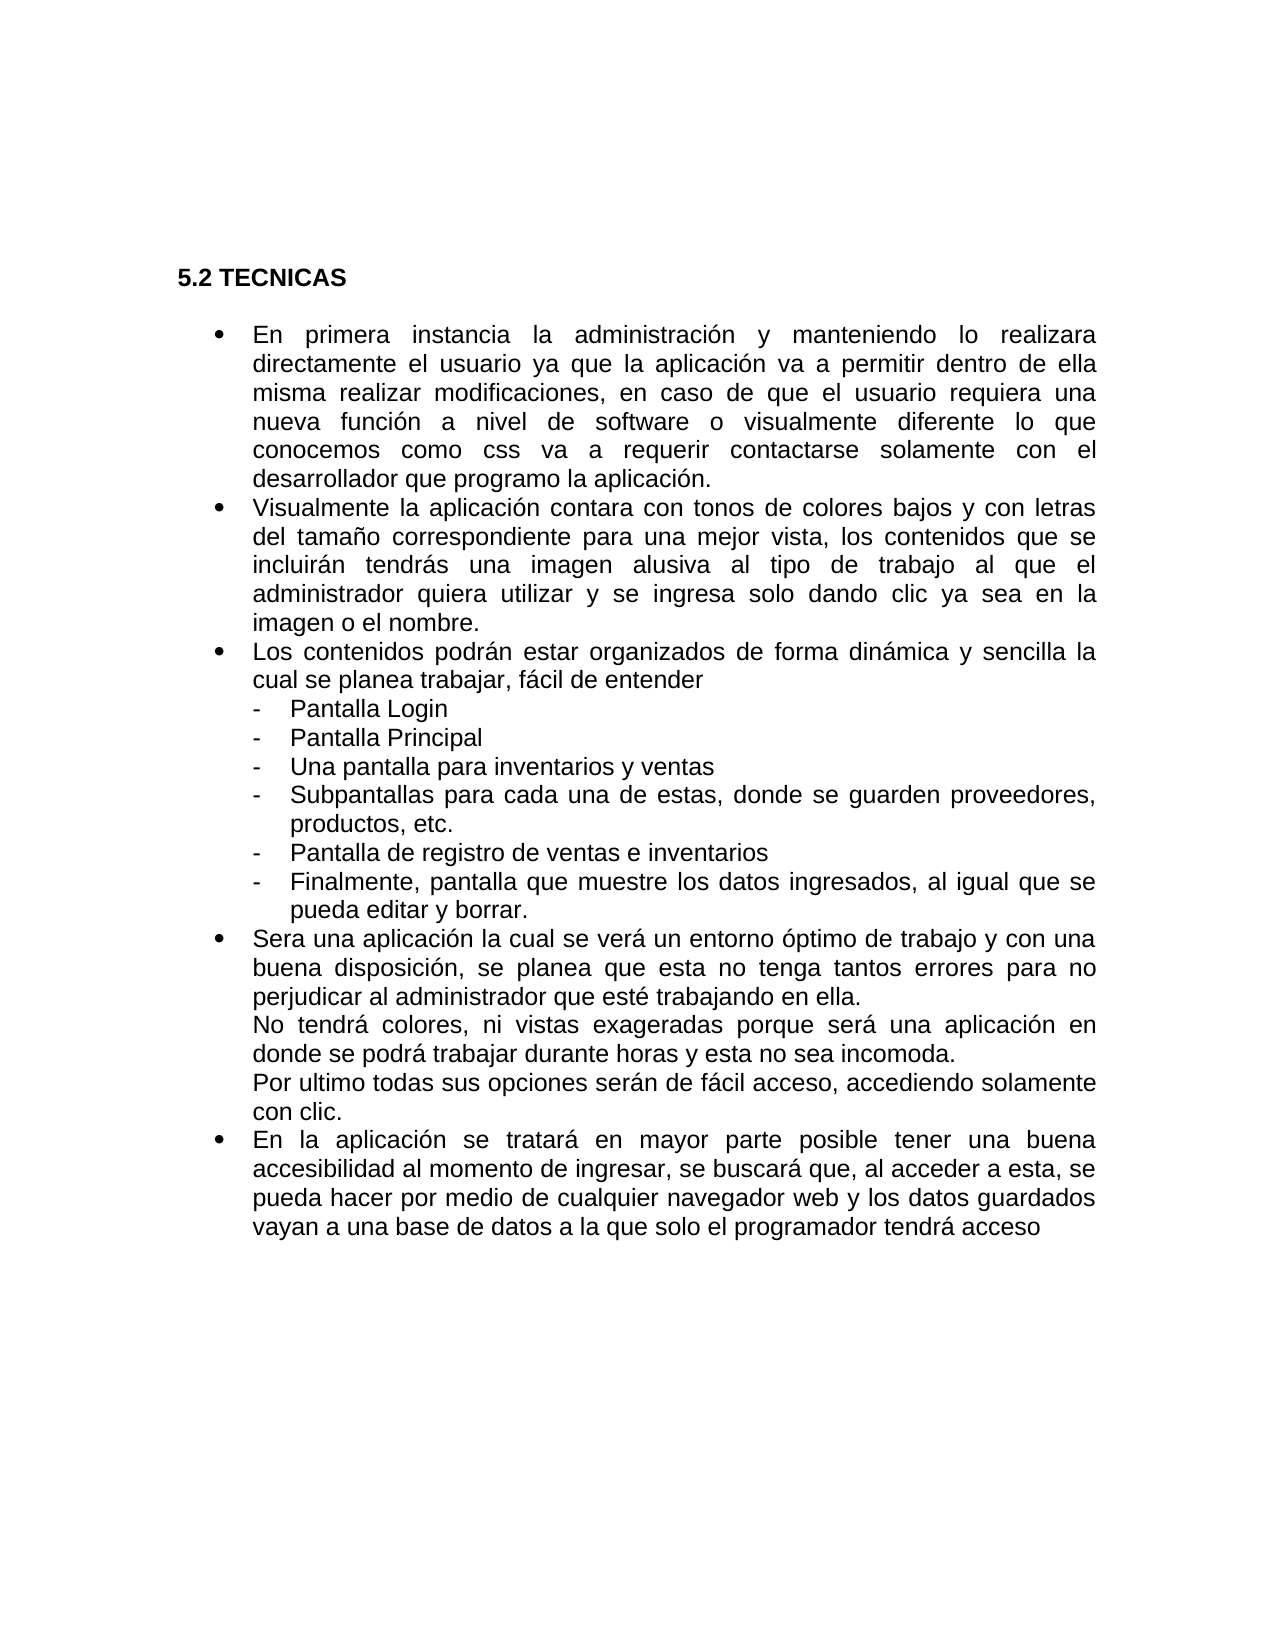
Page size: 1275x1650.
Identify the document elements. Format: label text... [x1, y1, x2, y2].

list Los contenidos podrán estar organizados de forma dinámica y sencilla la cual se planea trabajar, fácil de entender [215, 637, 1098, 694]
list Visualmente la aplicación contara con tonos de colores bajos y con letras del tamaño correspondiente para una mejor vista, los contenidos que se incluirán tendrás una imagen alusiva al tipo de trabajo al que el administrador quiera utilizar y se ingresa solo dando clic ya sea en la imagen o el nombre. [215, 493, 1098, 637]
list Sera una aplicación la cual se verá un entorno óptimo de trabajo y con una buena disposición, se planea que esta no tenga tantos errores para no perjudicar al administrador que esté trabajando en ella. [215, 924, 1098, 1011]
list Subpantallas para cada una de estas, donde se guarden proveedores, productos, etc. [252, 780, 1098, 838]
list Pantalla de registro de ventas e inventarios [252, 838, 1098, 867]
list Pantalla Principal [252, 723, 1098, 752]
list En la aplicación se tratará en mayor parte posible tener una buena accesibilidad al momento de ingresar, se buscará que, al acceder a esta, se pueda hacer por medio de cualquier navegador web y los datos guardados vayan a una base de datos a la que solo el programador tendrá acceso [215, 1126, 1098, 1241]
text 5.2 TECNICAS [177, 263, 1098, 291]
list No tendrá colores, ni vistas exageradas porque será una aplicación en donde se podrá trabajar durante horas y esta no sea incomoda. [252, 1011, 1098, 1068]
list Pantalla Login [252, 694, 1098, 723]
list Finalmente, pantalla que muestre los datos ingresados, al igual que se pueda editar y borrar. [252, 867, 1098, 924]
list Por ultimo todas sus opciones serán de fácil acceso, accediendo solamente con clic. [252, 1068, 1098, 1126]
list En primera instancia la administración y manteniendo lo realizara directamente el usuario ya que la aplicación va a permitir dentro de ella misma realizar modificaciones, en caso de que el usuario requiera una nueva función a nivel de software o visualmente diferente lo que conocemos como css va a requerir contactarse solamente con el desarrollador que programo la aplicación. [215, 320, 1098, 493]
list Una pantalla para inventarios y ventas [252, 752, 1098, 780]
